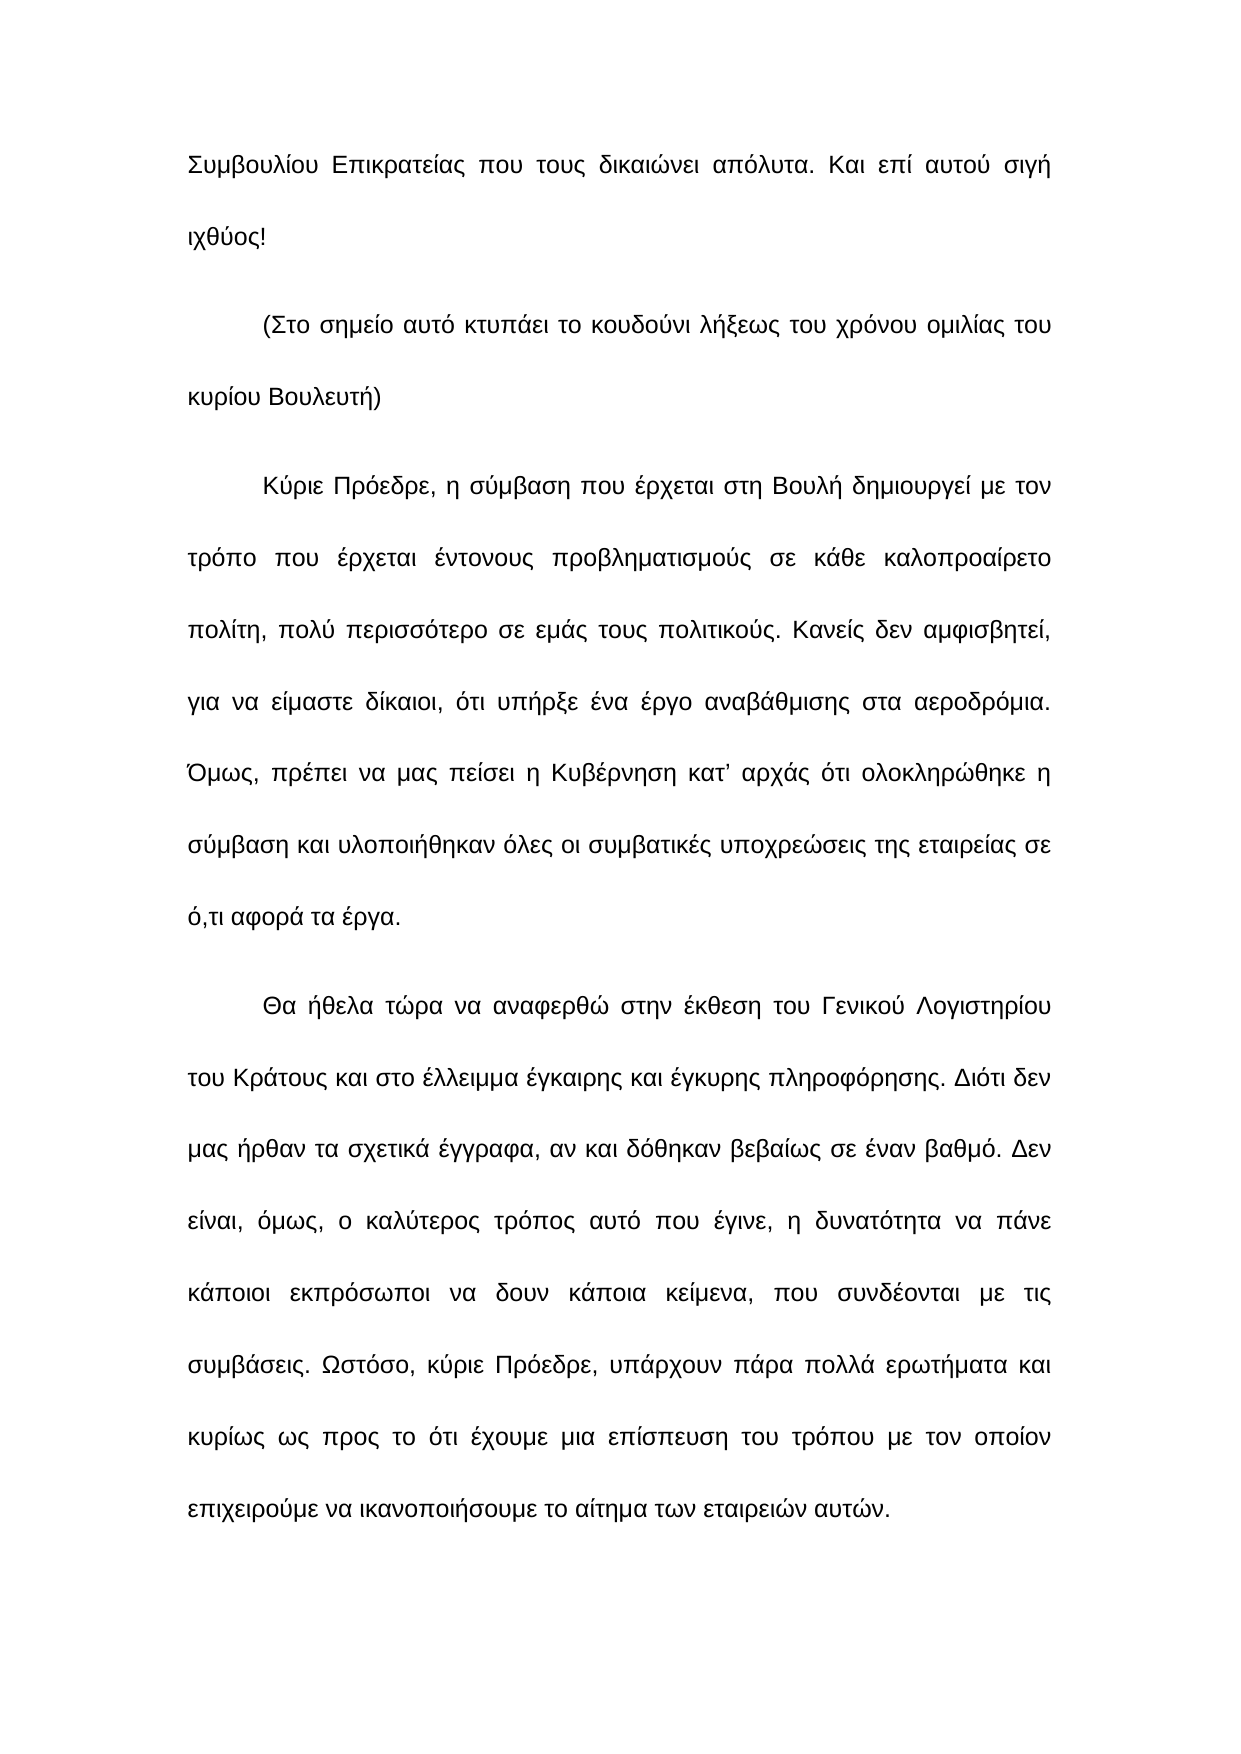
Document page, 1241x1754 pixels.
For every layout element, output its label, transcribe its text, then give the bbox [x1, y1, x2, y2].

text Κύριε Πρόεδρε, η σύμβαση που έρχεται στη Βουλή δημιουργεί με τον τρόπο που έρχεται έντονους προβληματισμούς σε κάθε καλοπροαίρετο πολίτη, πολύ περισσότερο σε εμάς τους πολιτικούς. Κανείς δεν αμφισβητεί, για να είμαστε δίκαιοι, ότι υπήρξε ένα έργο αναβάθμισης στα αεροδρόμια. Όμως, πρέπει να μας πείσει η Κυβέρνηση κατ’ αρχάς ότι ολοκληρώθηκε η σύμβαση και υλοποιήθηκαν όλες οι συμβατικές υποχρεώσεις της εταιρείας σε ό,τι αφορά τα έργα. [187, 471, 1053, 931]
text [187, 150, 1053, 251]
text (Στο σημείο αυτό κτυπάει το κουδούνι λήξεως του χρόνου ομιλίας του κυρίου Βουλευτή) [187, 310, 1053, 411]
text Θα ήθελα τώρα να αναφερθώ στην έκθεση του Γενικού Λογιστηρίου του Κράτους και στο έλλειμμα έγκαιρης και έγκυρης πληροφόρησης. Διότι δεν μας ήρθαν τα σχετικά έγγραφα, αν και δόθηκαν βεβαίως σε έναν βαθμό. Δεν είναι, όμως, ο καλύτερος τρόπος αυτό που έγινε, η δυνατότητα να πάνε κάποιοι εκπρόσωποι να δουν κάποια κείμενα, που συνδέονται με τις συμβάσεις. Ωστόσο, κύριε Πρόεδρε, υπάρχουν πάρα πολλά ερωτήματα και κυρίως ως προς το ότι έχουμε μια επίσπευση του τρόπου με τον οποίον επιχειρούμε να ικανοποιήσουμε το αίτημα των εταιρειών αυτών. [187, 991, 1053, 1522]
